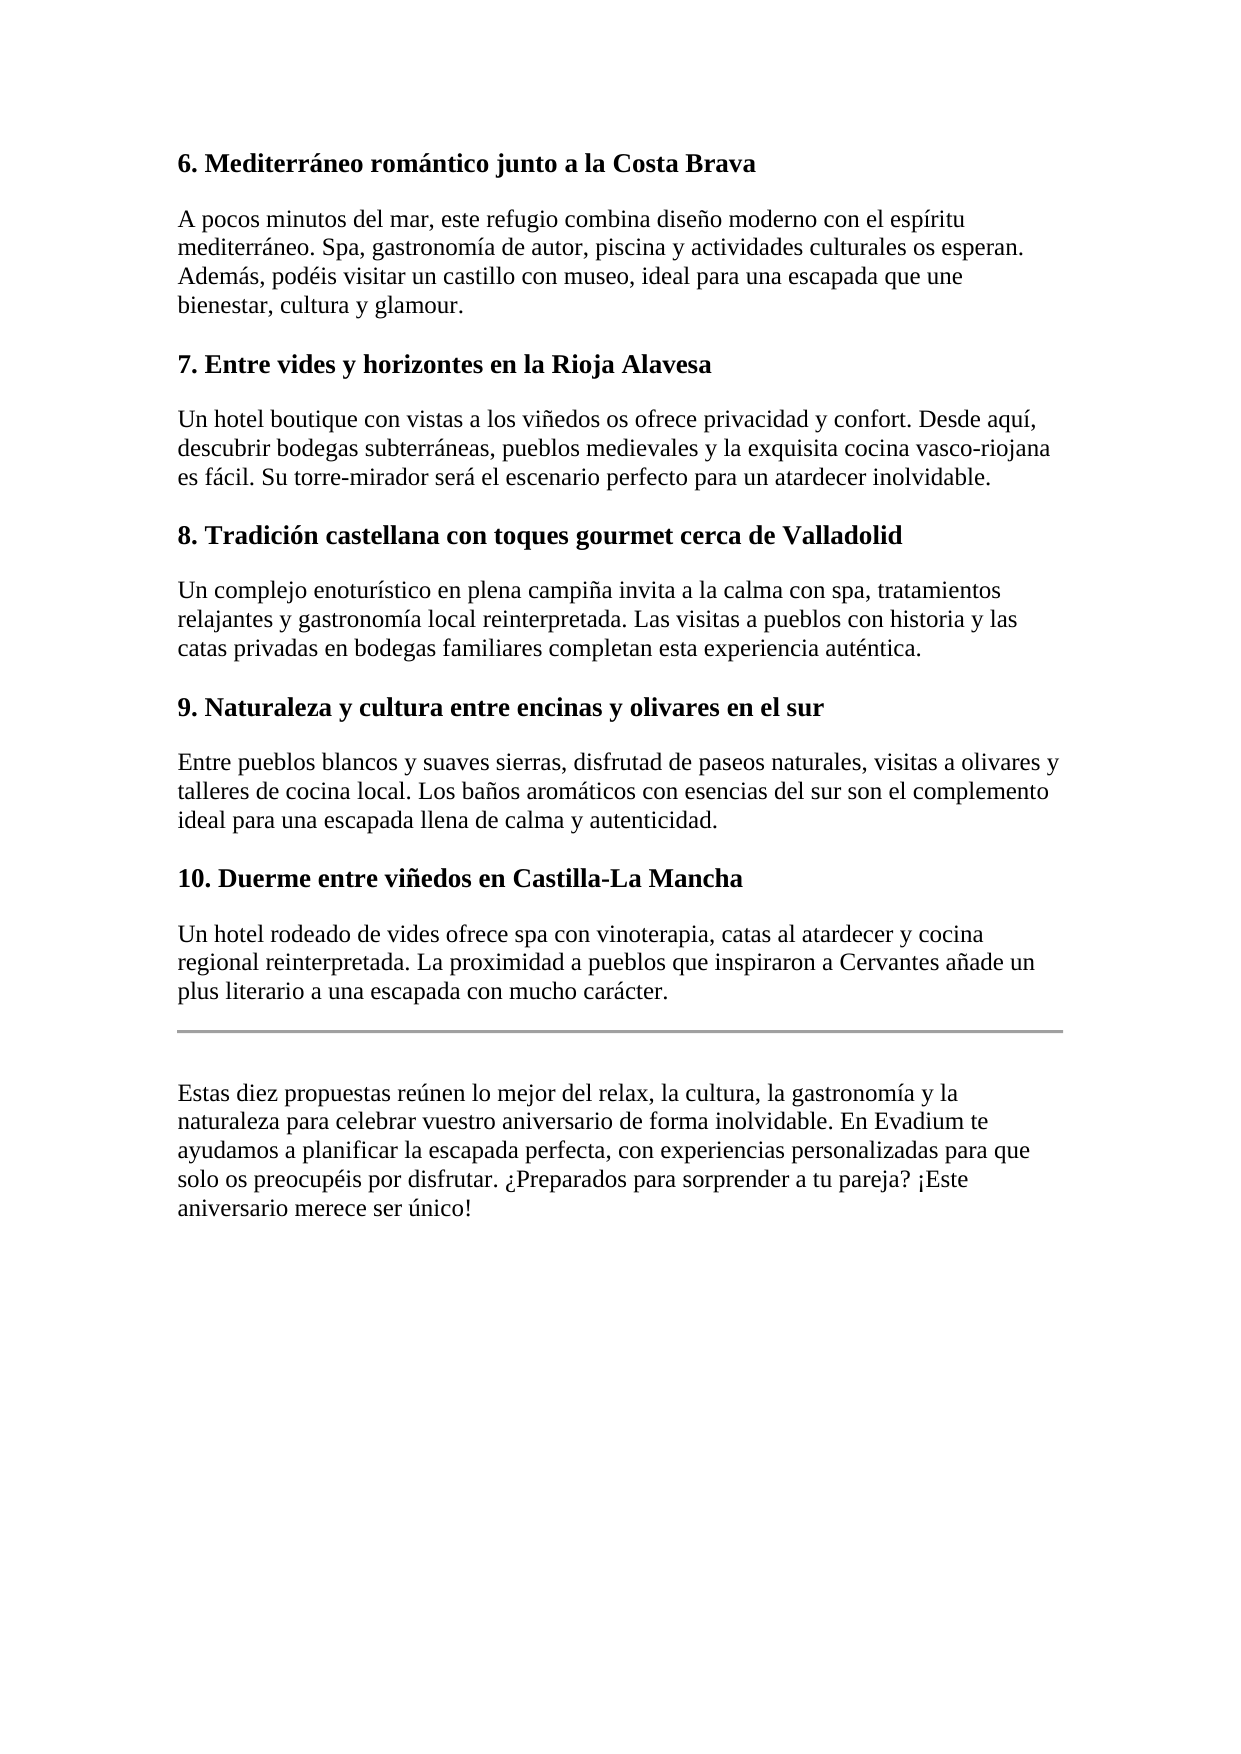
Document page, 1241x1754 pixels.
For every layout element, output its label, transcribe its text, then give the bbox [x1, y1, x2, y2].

text Un hotel rodeado de vides ofrece spa con vinoterapia, catas al atardecer y cocina regional reinterpretada. La proximidad a pueblos que inspiraron a Cervantes añade un plus literario a una escapada con mucho carácter. [177, 919, 1063, 1005]
subtitle 10. Duerme entre viñedos en Castilla-La Mancha [177, 863, 1063, 894]
text Entre pueblos blancos y suaves sierras, disfrutad de paseos naturales, visitas a olivares y talleres de cocina local. Los baños aromáticos con esencias del sur son el complemento ideal para una escapada llena de calma y autenticidad. [177, 747, 1063, 833]
text Un hotel boutique con vistas a los viñedos os ofrece privacidad y confort. Desde aquí, descubrir bodegas subterráneas, pueblos medievales y la exquisita cocina vasco-riojana es fácil. Su torre-mirador será el escenario perfecto para un atardecer inolvidable. [177, 404, 1063, 490]
text Estas diez propuestas reúnen lo mejor del relax, la cultura, la gastronomía y la naturaleza para celebrar vuestro aniversario de forma inolvidable. En Evadium te ayudamos a planificar la escapada perfecta, con experiencias personalizadas para que solo os preocupéis por disfrutar. ¿Preparados para sorprender a tu pareja? ¡Este aniversario merece ser único! [177, 1078, 1063, 1221]
subtitle 7. Entre vides y horizontes en la Rioja Alavesa [177, 348, 1063, 379]
text A pocos minutos del mar, este refugio combina diseño moderno con el espíritu mediterráneo. Spa, gastronomía de autor, piscina y actividades culturales os esperan. Además, podéis visitar un castillo con museo, ideal para una escapada que une bienestar, cultura y glamour. [177, 204, 1063, 319]
text Un complejo enoturístico en plena campiña invita a la calma con spa, tratamientos relajantes y gastronomía local reinterpretada. Las visitas a pueblos con historia y las catas privadas en bodegas familiares completan esta experiencia auténtica. [177, 576, 1063, 662]
subtitle 8. Tradición castellana con toques gourmet cerca de Valladolid [177, 519, 1063, 551]
subtitle 6. Mediterráneo romántico junto a la Costa Brava [177, 148, 1063, 179]
subtitle 9. Naturaleza y cultura entre encinas y olivares en el sur [177, 691, 1063, 722]
